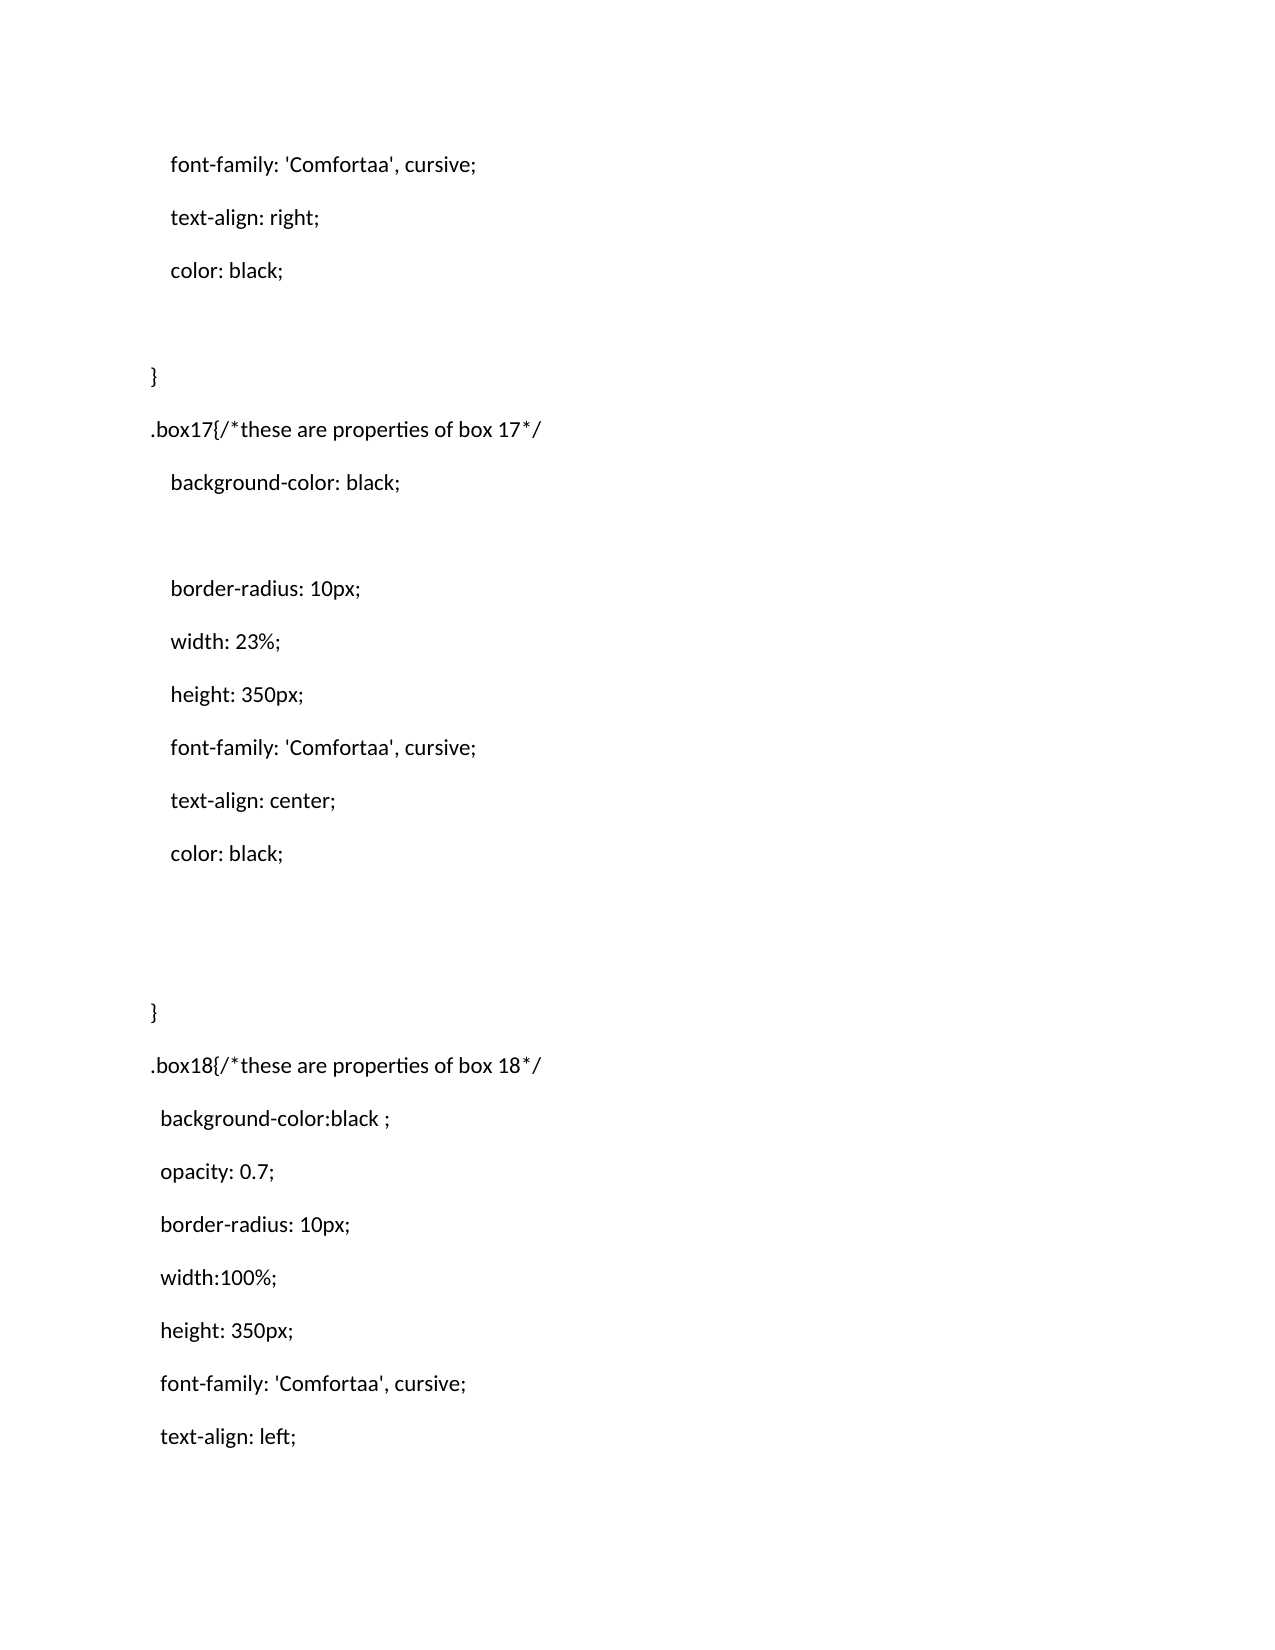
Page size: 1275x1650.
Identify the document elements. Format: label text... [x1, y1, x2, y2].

text width:100%; [150, 1263, 1125, 1291]
text width: 23%; [150, 627, 1125, 655]
text background-color:black ; [150, 1104, 1125, 1132]
text } [150, 362, 1125, 390]
text .box18{/*these are properties of box 18*/ [150, 1051, 1125, 1079]
text font-family: 'Comfortaa', cursive; [150, 1369, 1125, 1397]
text } [150, 998, 1125, 1026]
text color: black; [150, 256, 1125, 284]
text text-align: right; [150, 203, 1125, 231]
text height: 350px; [150, 1316, 1125, 1344]
text font-family: 'Comfortaa', cursive; [150, 150, 1125, 178]
text text-align: left; [150, 1422, 1125, 1451]
text border-radius: 10px; [150, 1210, 1125, 1238]
text .box17{/*these are properties of box 17*/ [150, 415, 1125, 443]
text text-align: center; [150, 786, 1125, 814]
text border-radius: 10px; [150, 574, 1125, 602]
text font-family: 'Comfortaa', cursive; [150, 733, 1125, 761]
text height: 350px; [150, 680, 1125, 708]
text opacity: 0.7; [150, 1157, 1125, 1185]
text color: black; [150, 839, 1125, 867]
text background-color: black; [150, 468, 1125, 496]
